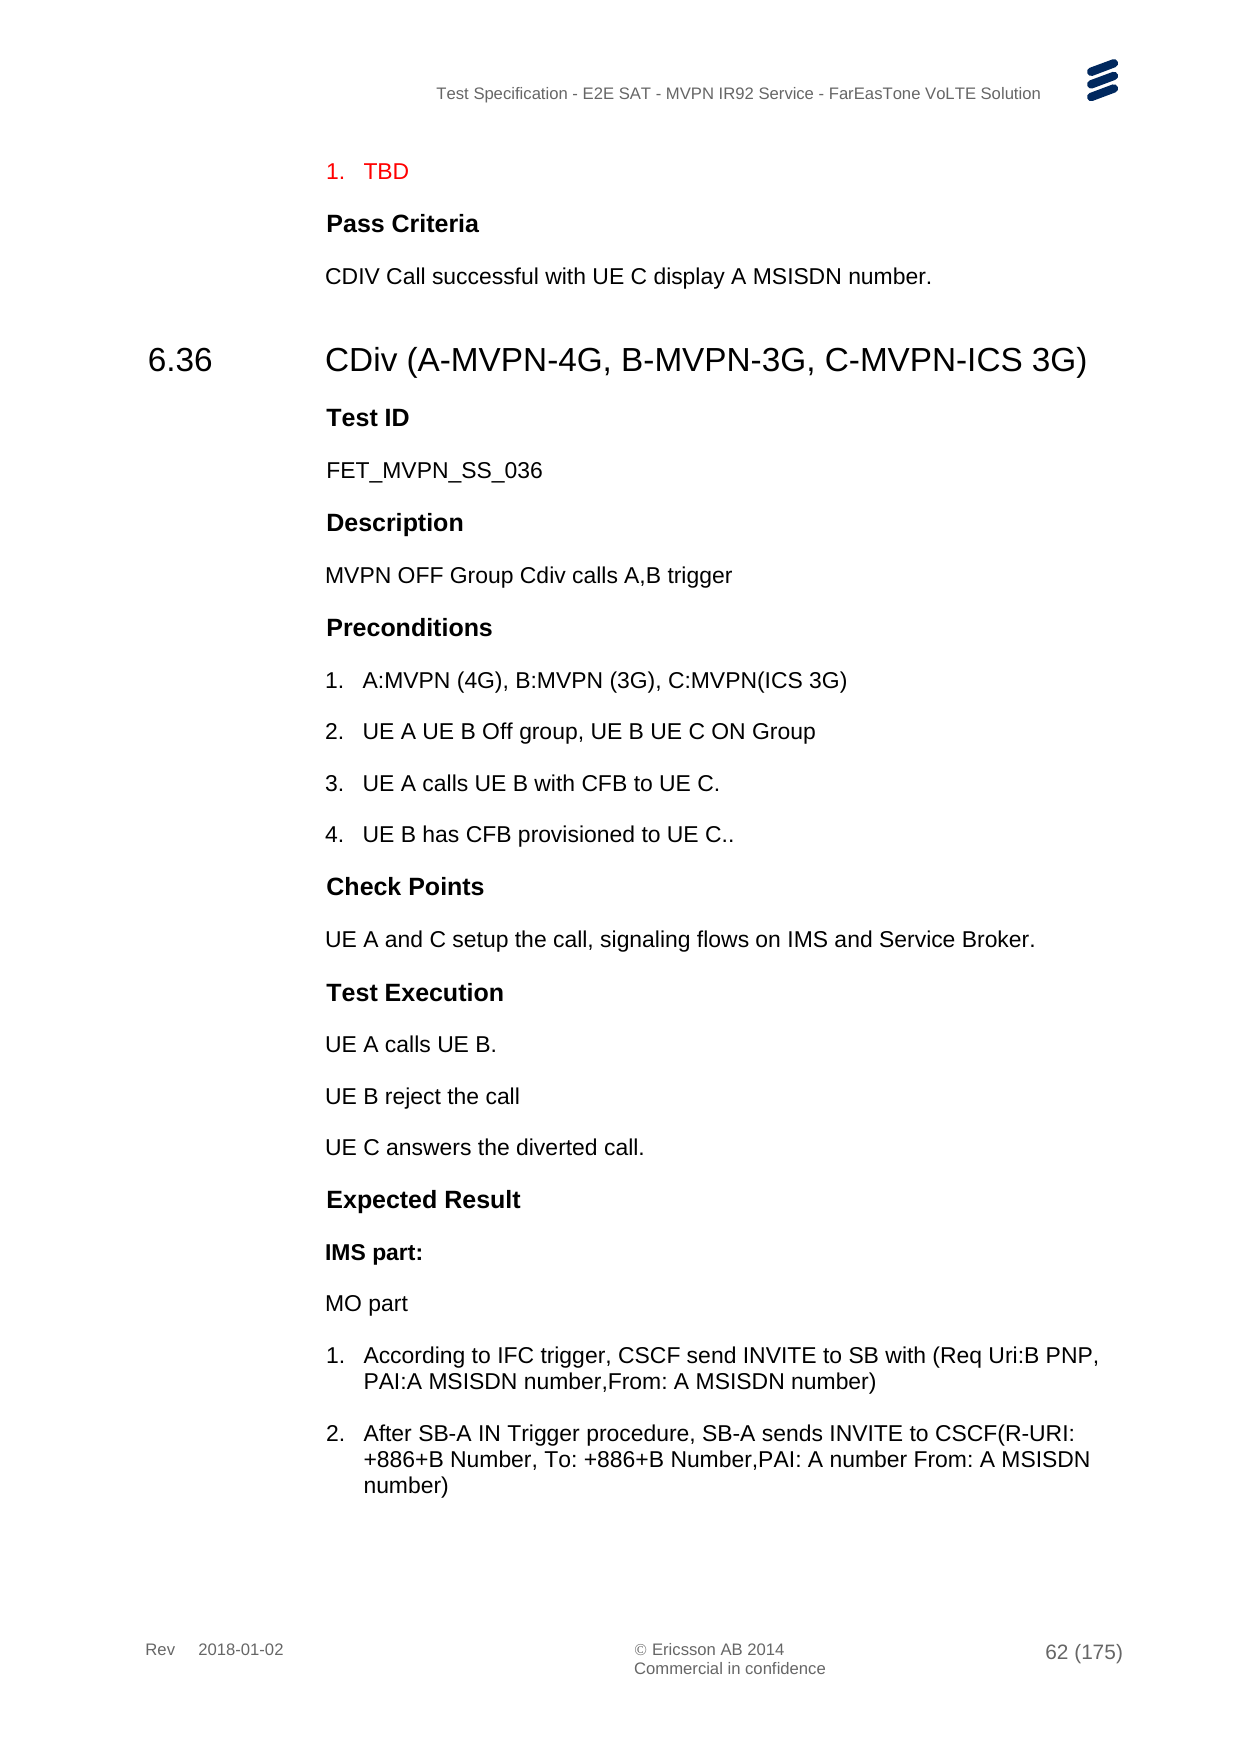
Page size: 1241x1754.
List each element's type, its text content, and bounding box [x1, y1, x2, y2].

text UE A calls UE B. [325, 1031, 1122, 1058]
text IMS part: [325, 1239, 1122, 1265]
list UE A UE B Off group, UE B UE C ON Group [325, 718, 1122, 745]
text UE C answers the diverted call. [325, 1134, 1122, 1160]
text Preconditions [326, 613, 1122, 642]
text UE A and C setup the call, signaling flows on IMS and Service Broker. [325, 926, 1122, 952]
list A:MVPN (4G), B:MVPN (3G), C:MVPN(ICS 3G) [325, 667, 1122, 693]
list UE A calls UE B with CFB to UE C. [325, 770, 1122, 796]
text Pass Criteria [326, 209, 1122, 238]
text Check Points [326, 872, 1122, 901]
text Test Execution [326, 977, 1122, 1006]
text Test ID [326, 403, 1122, 432]
list After SB-A IN Trigger procedure, SB-A sends INVITE to CSCF(R-URI:+886+B Number, To: +886+B Number,PAI: A number From: A MSISDN number) [326, 1419, 1122, 1498]
text MO part [325, 1290, 1122, 1317]
text MVPN OFF Group Cdiv calls A,B trigger [325, 562, 1122, 588]
list TBD [326, 158, 1122, 184]
list UE B has CFB provisioned to UE C.. [325, 821, 1122, 847]
text Description [326, 508, 1122, 537]
list According to IFC trigger, CSCF send INVITE to SB with (Req Uri:B PNP, PAI:A MSISDN number,From: A MSISDN number) [326, 1342, 1122, 1394]
text CDIV Call successful with UE C display A MSISDN number. [325, 263, 1122, 289]
text UE B reject the call [325, 1083, 1122, 1109]
text FET_MVPN_SS_036 [326, 457, 1122, 483]
subtitle CDiv (A-MVPN-4G, B-MVPN-3G, C-MVPN-ICS 3G) [148, 339, 1122, 378]
text Expected Result [326, 1185, 1122, 1214]
